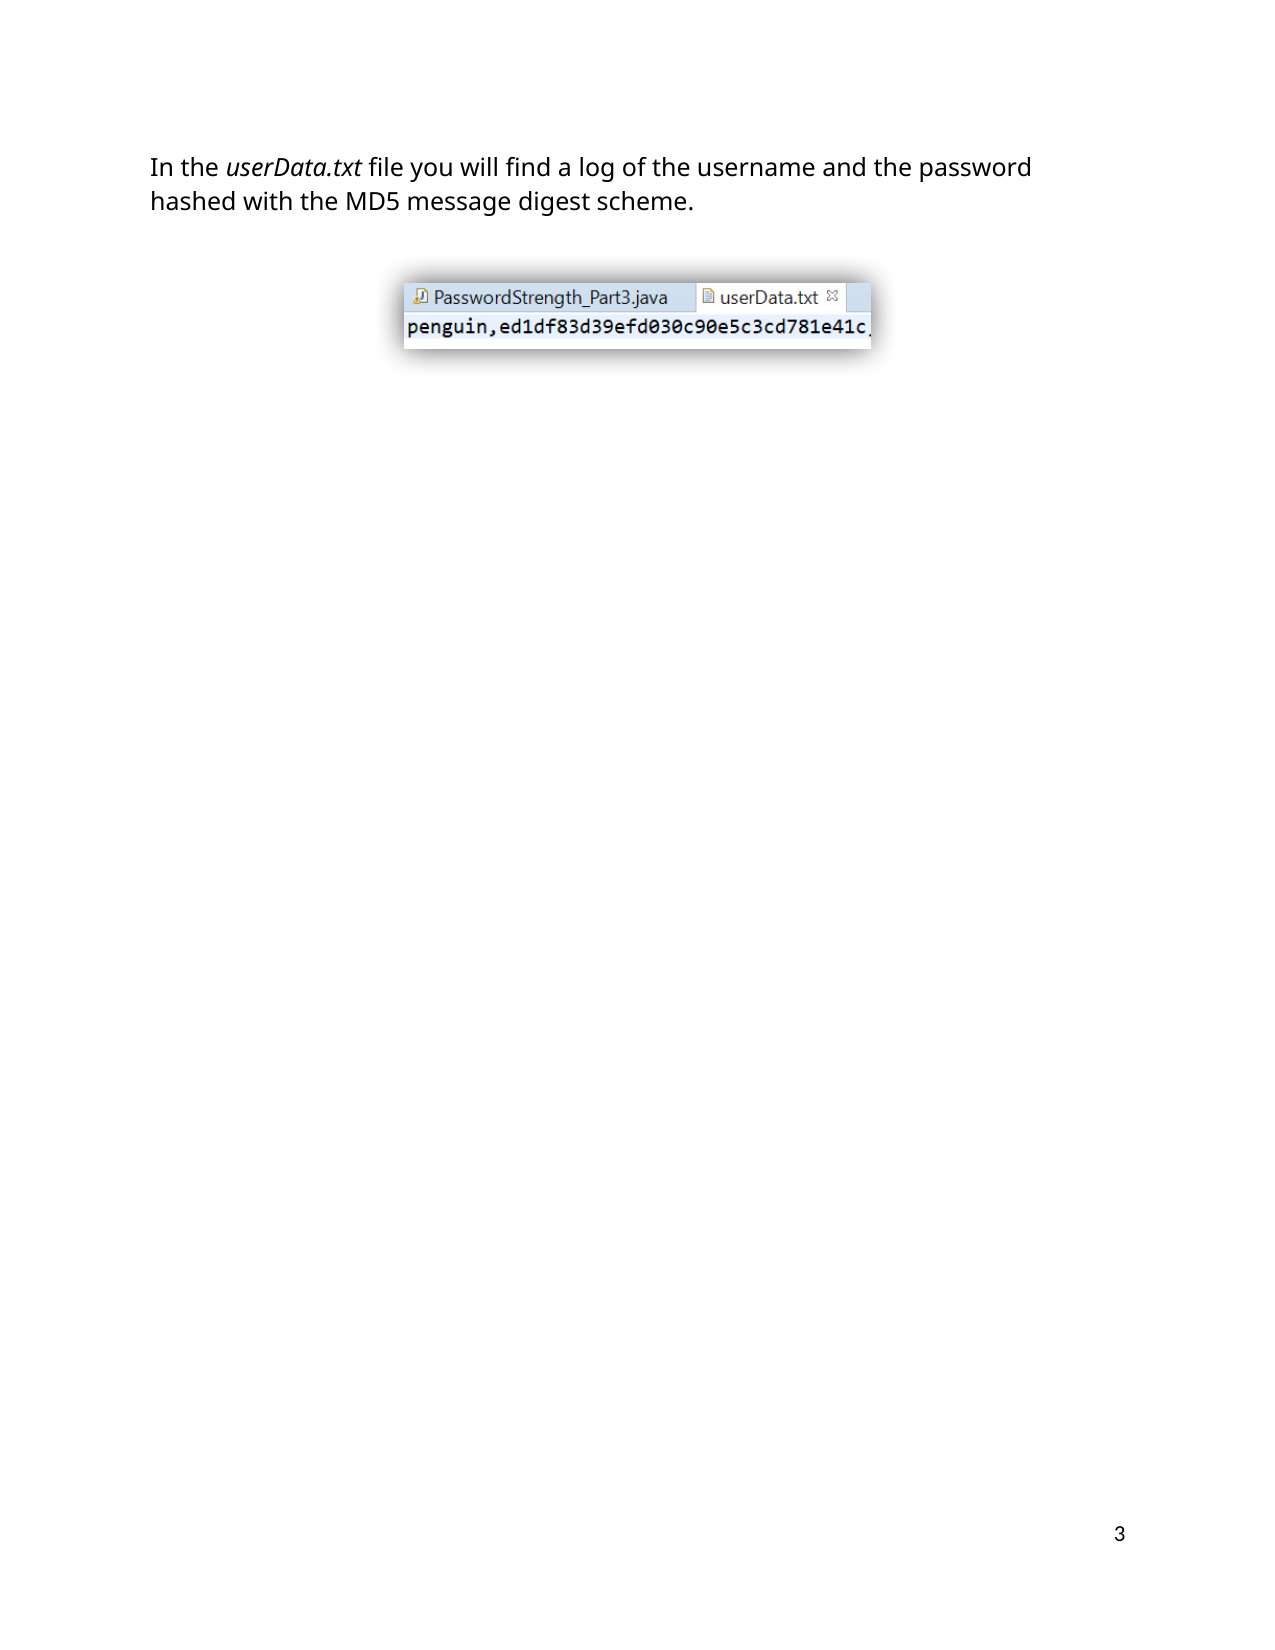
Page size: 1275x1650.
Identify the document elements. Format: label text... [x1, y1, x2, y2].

picture [404, 283, 871, 349]
text In the userData.txt file you will find a log of the username and the password hashed with the MD5 message digest scheme. [150, 150, 1125, 218]
